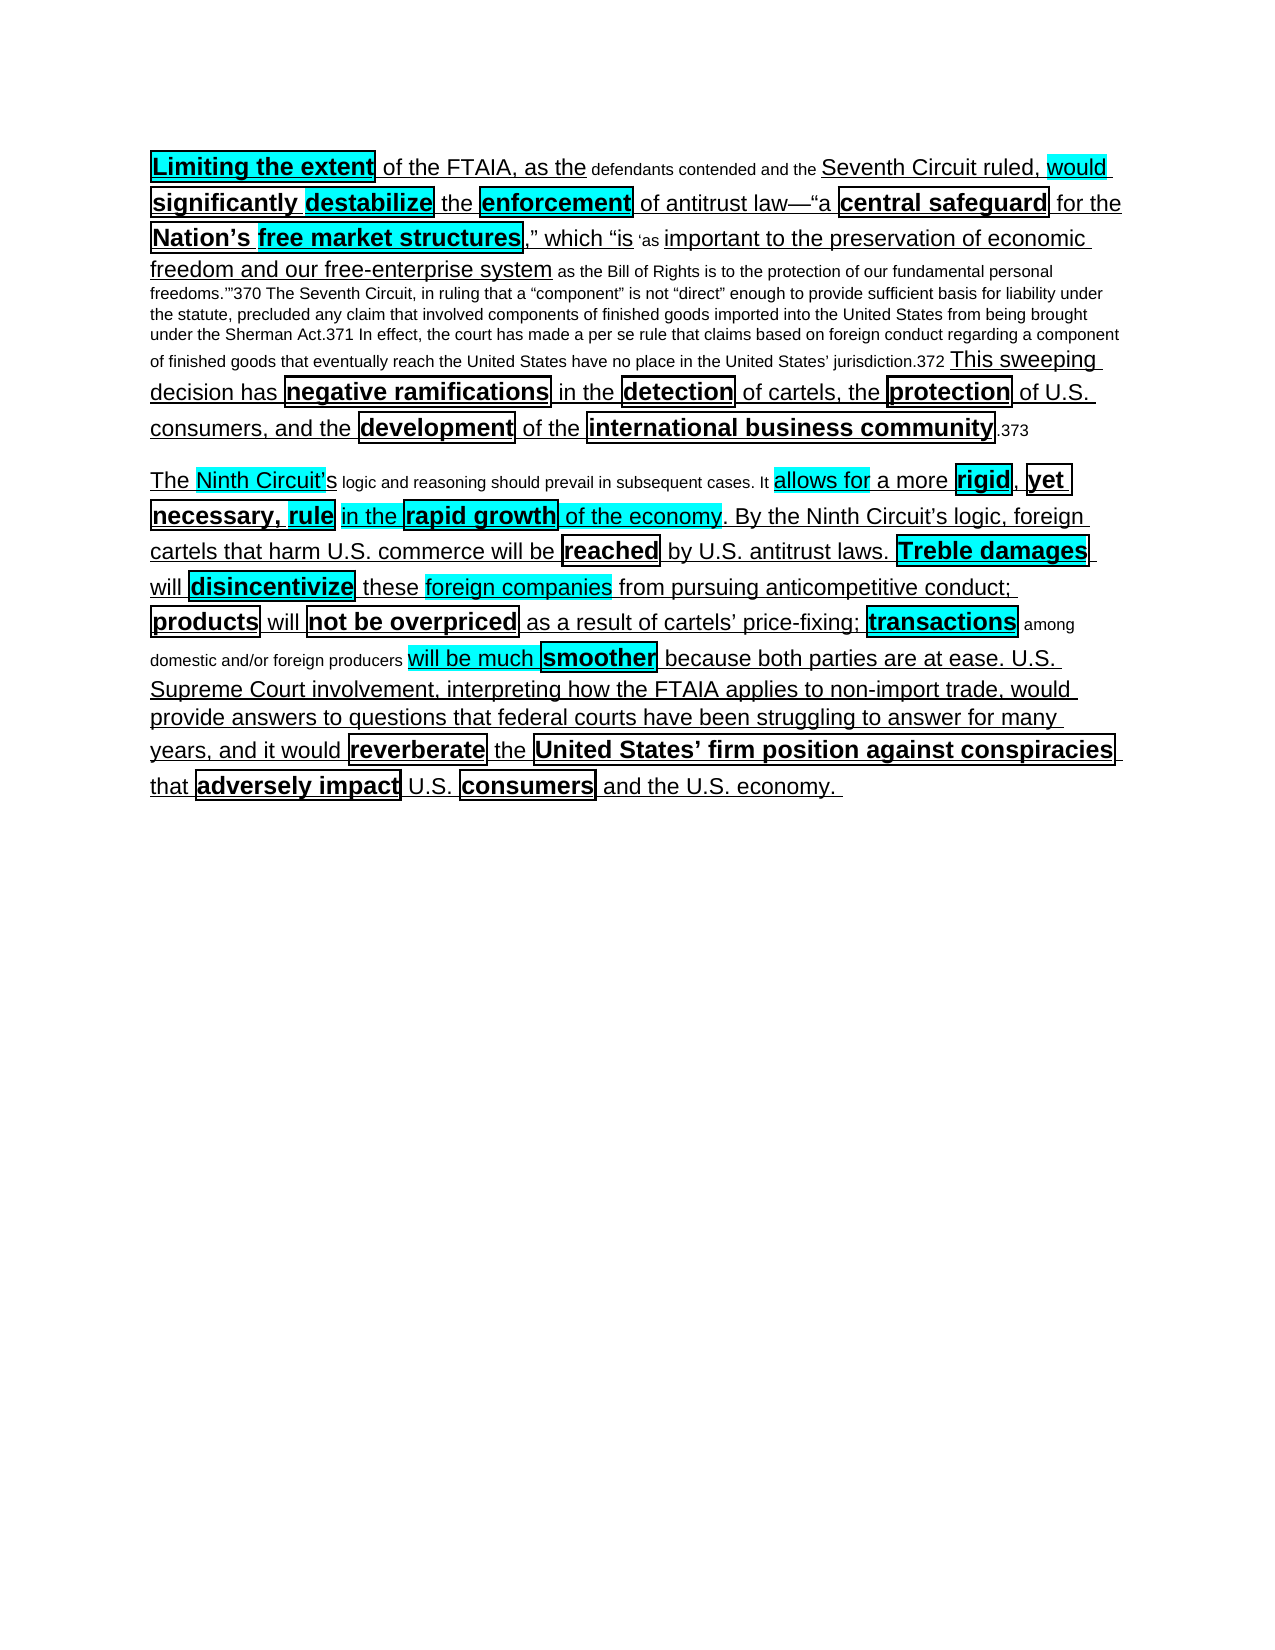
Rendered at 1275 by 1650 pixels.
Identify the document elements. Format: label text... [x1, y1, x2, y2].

text Limiting the extent of the FTAIA, as the defendants contended and the Seventh Circuit ruled, would significantly destabilize the enforcement of antitrust law—“a central safeguard for the Nation’s free market structures,” which “is ‘as important to the preservation of economic freedom and our free-enterprise system as the Bill of Rights is to the protection of our fundamental personal freedoms.’”370 The Seventh Circuit, in ruling that a “component” is not “direct” enough to provide sufficient basis for liability under the statute, precluded any claim that involved components of finished goods imported into the United States from being brought under the Sherman Act.371 In effect, the court has made a per se rule that claims based on foreign conduct regarding a component of finished goods that eventually reach the United States have no place in the United States’ jurisdiction.372 This sweeping decision has negative ramifications in the detection of cartels, the protection of U.S. consumers, and the development of the international business community.373 [150, 150, 1125, 444]
text The Ninth Circuit’s logic and reasoning should prevail in subsequent cases. It allows for a more rigid, yet necessary, rule in the rapid growth of the economy. By the Ninth Circuit’s logic, foreign cartels that harm U.S. commerce will be reached by U.S. antitrust laws. Treble damages will disincentivize these foreign companies from pursuing anticompetitive conduct; products will not be overpriced as a result of cartels’ price-fixing; transactions among domestic and/or foreign producers will be much smoother because both parties are at ease. U.S. Supreme Court involvement, interpreting how the FTAIA applies to non-import trade, would provide answers to questions that federal courts have been struggling to answer for many years, and it would reverberate the United States’ firm position against conspiracies that adversely impact U.S. consumers and the U.S. economy. [150, 463, 1125, 801]
